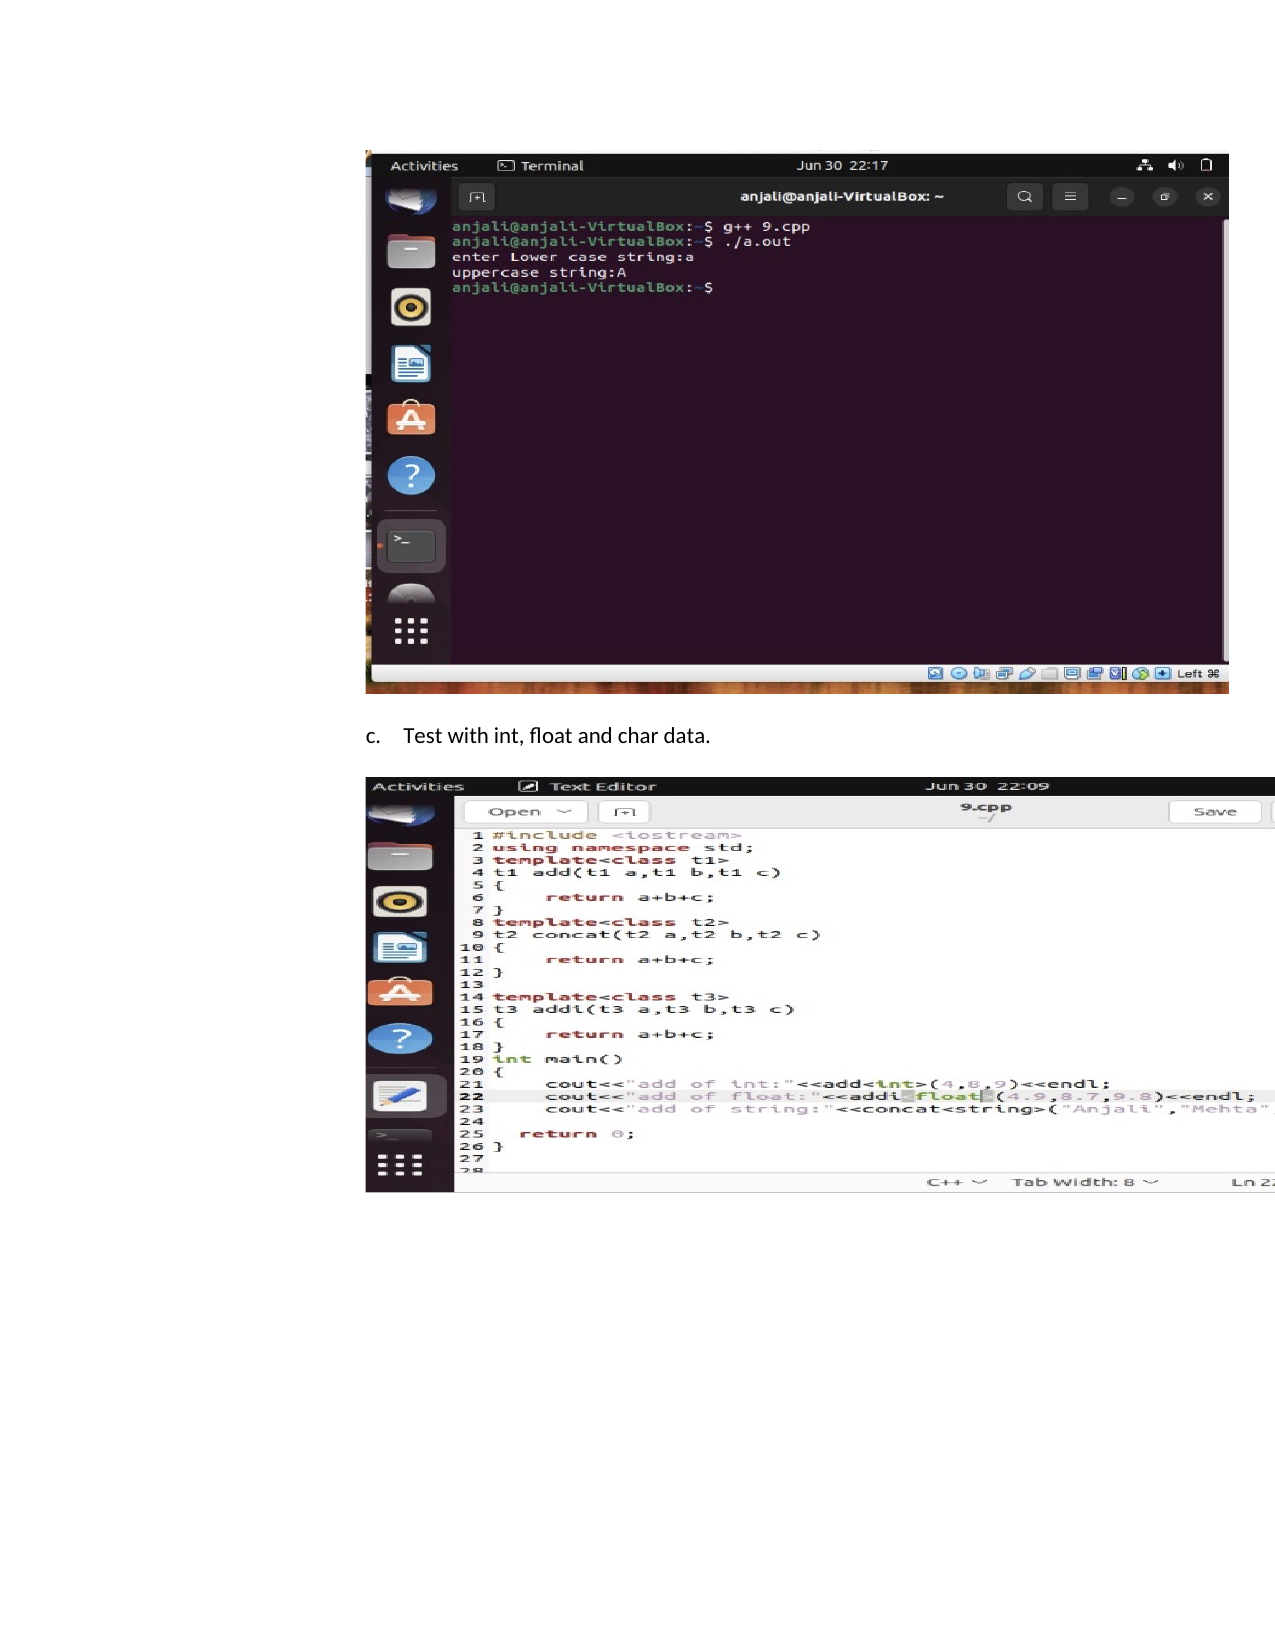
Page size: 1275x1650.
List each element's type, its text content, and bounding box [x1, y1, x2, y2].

picture [365, 777, 1275, 1193]
picture [365, 150, 1229, 694]
list Test with int, float and char data. [366, 721, 1125, 749]
